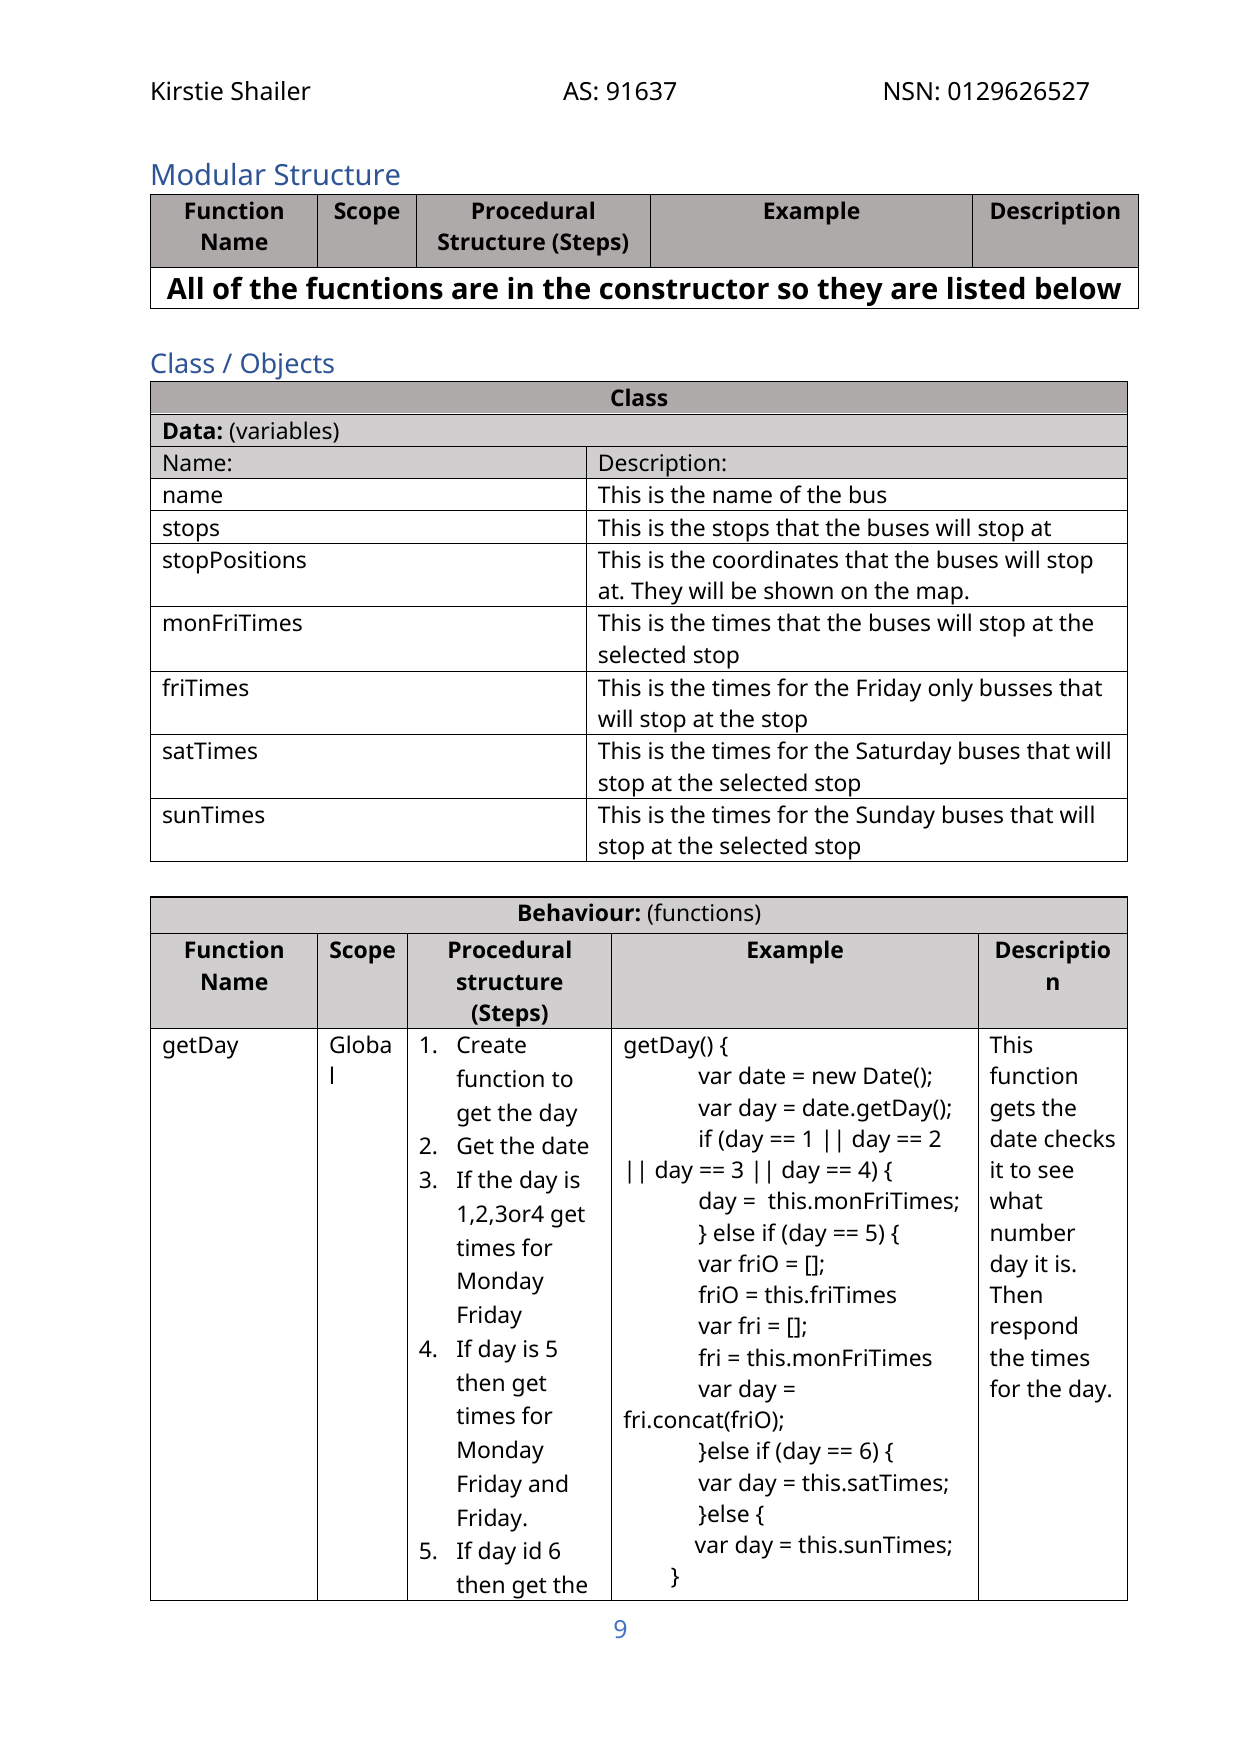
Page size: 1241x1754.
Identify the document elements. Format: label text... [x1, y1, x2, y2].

table_cell All of the fucntions are in the constructor so they are listed below [151, 268, 1138, 308]
table_header Description [973, 195, 1138, 267]
table_header Scope [318, 195, 416, 267]
table_cell getDay [151, 1029, 317, 1600]
table_cell Description [979, 934, 1127, 1028]
table_cell Name: [151, 447, 586, 478]
table_cell name [151, 479, 586, 510]
table_header Example [651, 195, 972, 267]
table_cell sunTimes [151, 799, 586, 861]
table_cell monFriTimes [151, 607, 586, 671]
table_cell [612, 1029, 978, 1600]
table_cell This is the times for the Friday only busses that will stop at the stop [587, 672, 1127, 734]
table_cell Global [318, 1029, 407, 1600]
table_cell stopPositions [151, 544, 586, 606]
table_cell This is the name of the bus [587, 479, 1127, 510]
table_cell Description: [587, 447, 1127, 478]
table_header Function Name [151, 195, 317, 267]
table_cell Data: (variables) [151, 415, 1127, 446]
table_cell friTimes [151, 672, 586, 734]
table_header Behaviour: (functions) [151, 898, 1127, 933]
table_cell This is the stops that the buses will stop at [587, 511, 1127, 543]
table_cell This is the times for the Sunday buses that will stop at the selected stop [587, 799, 1127, 861]
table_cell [408, 1029, 611, 1600]
table_cell satTimes [151, 735, 586, 798]
table_header Class [151, 382, 1127, 413]
subtitle Class / Objects [150, 344, 1090, 381]
subtitle Modular Structure [150, 154, 1090, 194]
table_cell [979, 1029, 1127, 1600]
table_cell Scope [318, 934, 407, 1028]
table_cell stops [151, 511, 586, 543]
table_cell This is the coordinates that the buses will stop at. They will be shown on the map. [587, 544, 1127, 606]
table_cell Procedural structure (Steps) [408, 934, 611, 1028]
table_cell Function Name [151, 934, 317, 1028]
table_cell This is the times for the Saturday buses that will stop at the selected stop [587, 735, 1127, 798]
table_cell This is the times that the buses will stop at the selected stop [587, 607, 1127, 671]
table_cell Example [612, 934, 978, 1028]
table_header Procedural Structure (Steps) [417, 195, 650, 267]
